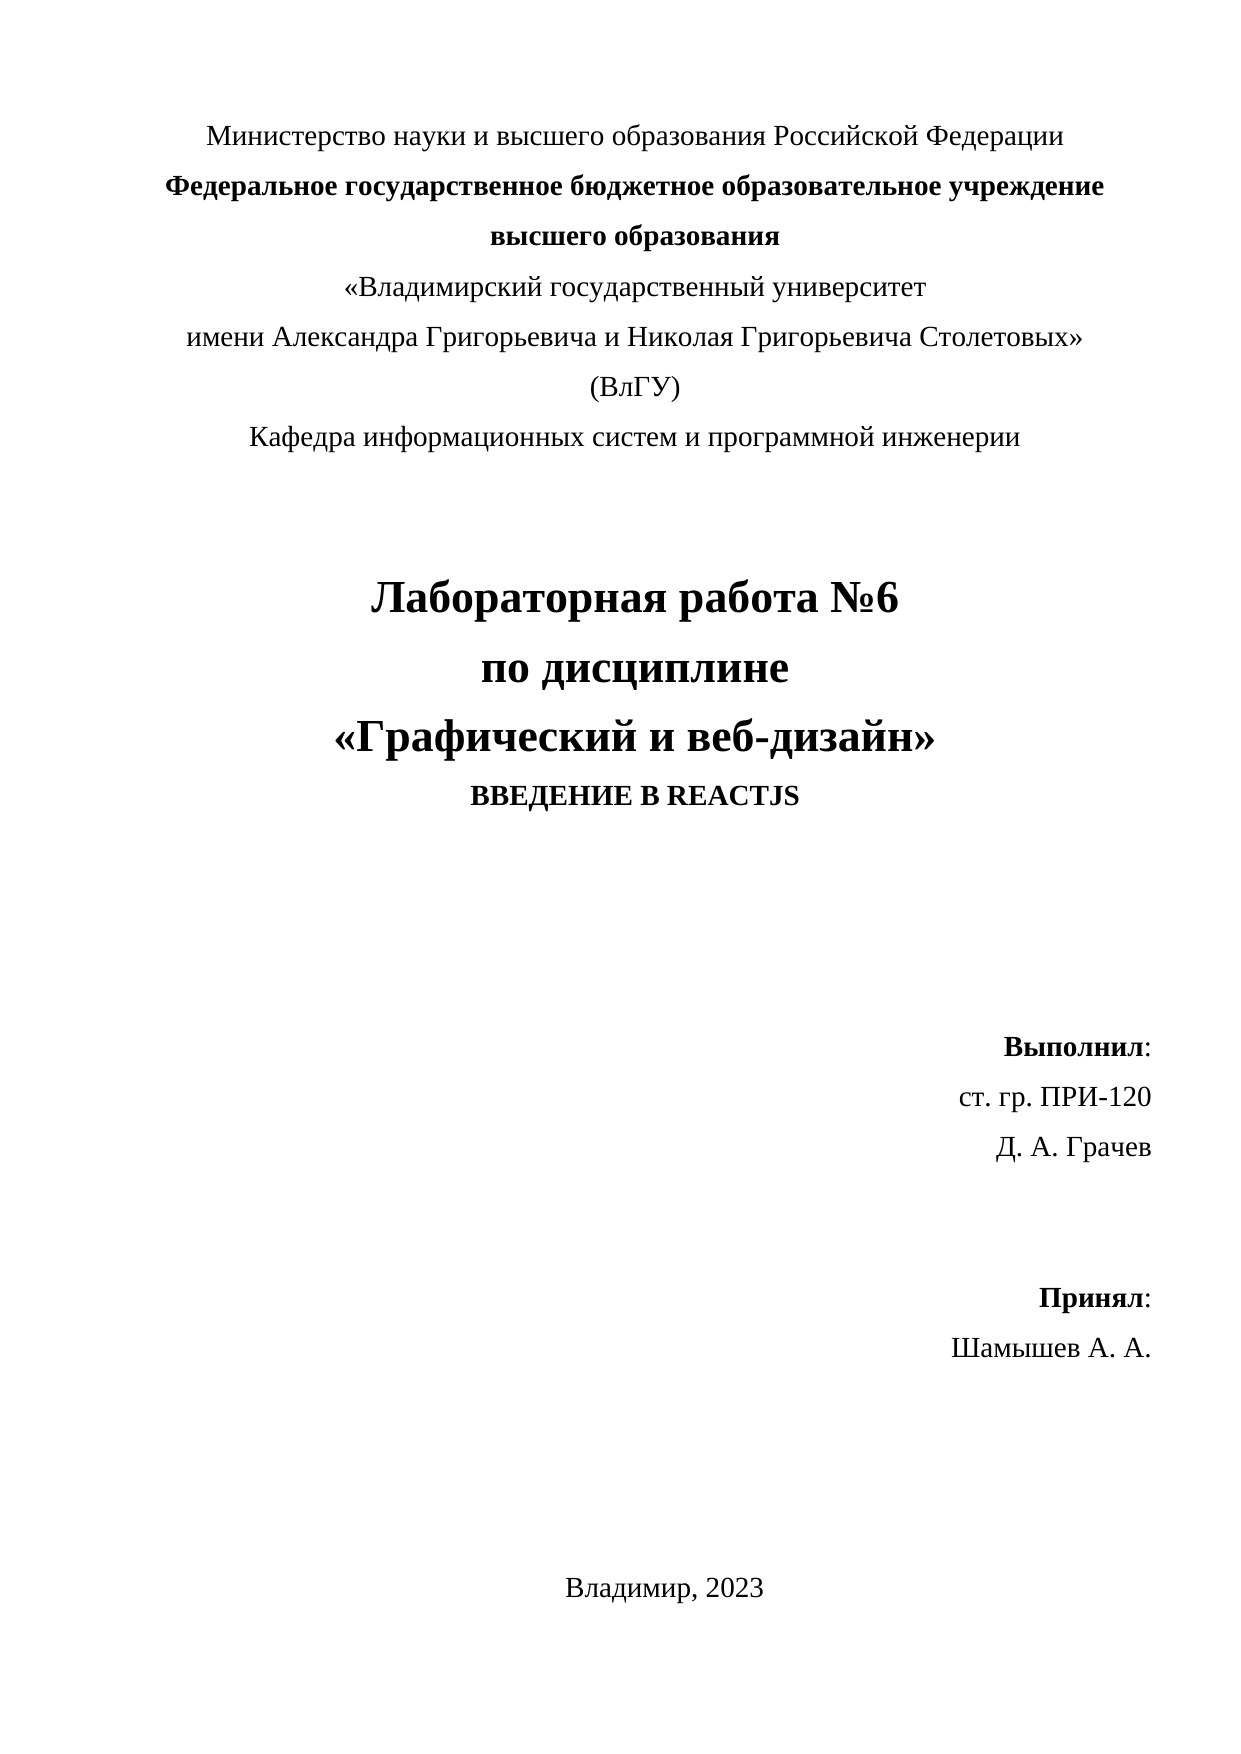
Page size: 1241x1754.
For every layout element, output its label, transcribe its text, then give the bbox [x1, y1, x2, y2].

text Владимир, 2023 [177, 1570, 1152, 1603]
text ст. гр. ПРИ-120 [118, 1079, 1152, 1113]
text Лабораторная работа №6 [118, 570, 1152, 623]
text (ВлГУ) [118, 369, 1152, 403]
text Федеральное государственное бюджетное образовательное учреждение [118, 168, 1152, 202]
text высшего образования [118, 218, 1152, 252]
text Принял: [118, 1280, 1152, 1314]
text Кафедра информационных систем и программной инженерии [118, 419, 1152, 453]
text Министерство науки и высшего образования Российской Федерации [118, 118, 1152, 152]
text «Графический и веб-дизайн» [118, 709, 1152, 761]
text ВВЕДЕНИЕ В REACTJS [118, 778, 1152, 812]
text Шамышев А. А. [915, 1330, 1152, 1364]
text «Владимирский государственный университет [118, 269, 1152, 302]
text по дисциплине [118, 639, 1152, 692]
text Выполнил: [118, 1029, 1152, 1063]
text имени Александра Григорьевича и Николая Григорьевича Столетовых» [118, 319, 1152, 352]
text Д. А. Грачев [118, 1129, 1152, 1163]
